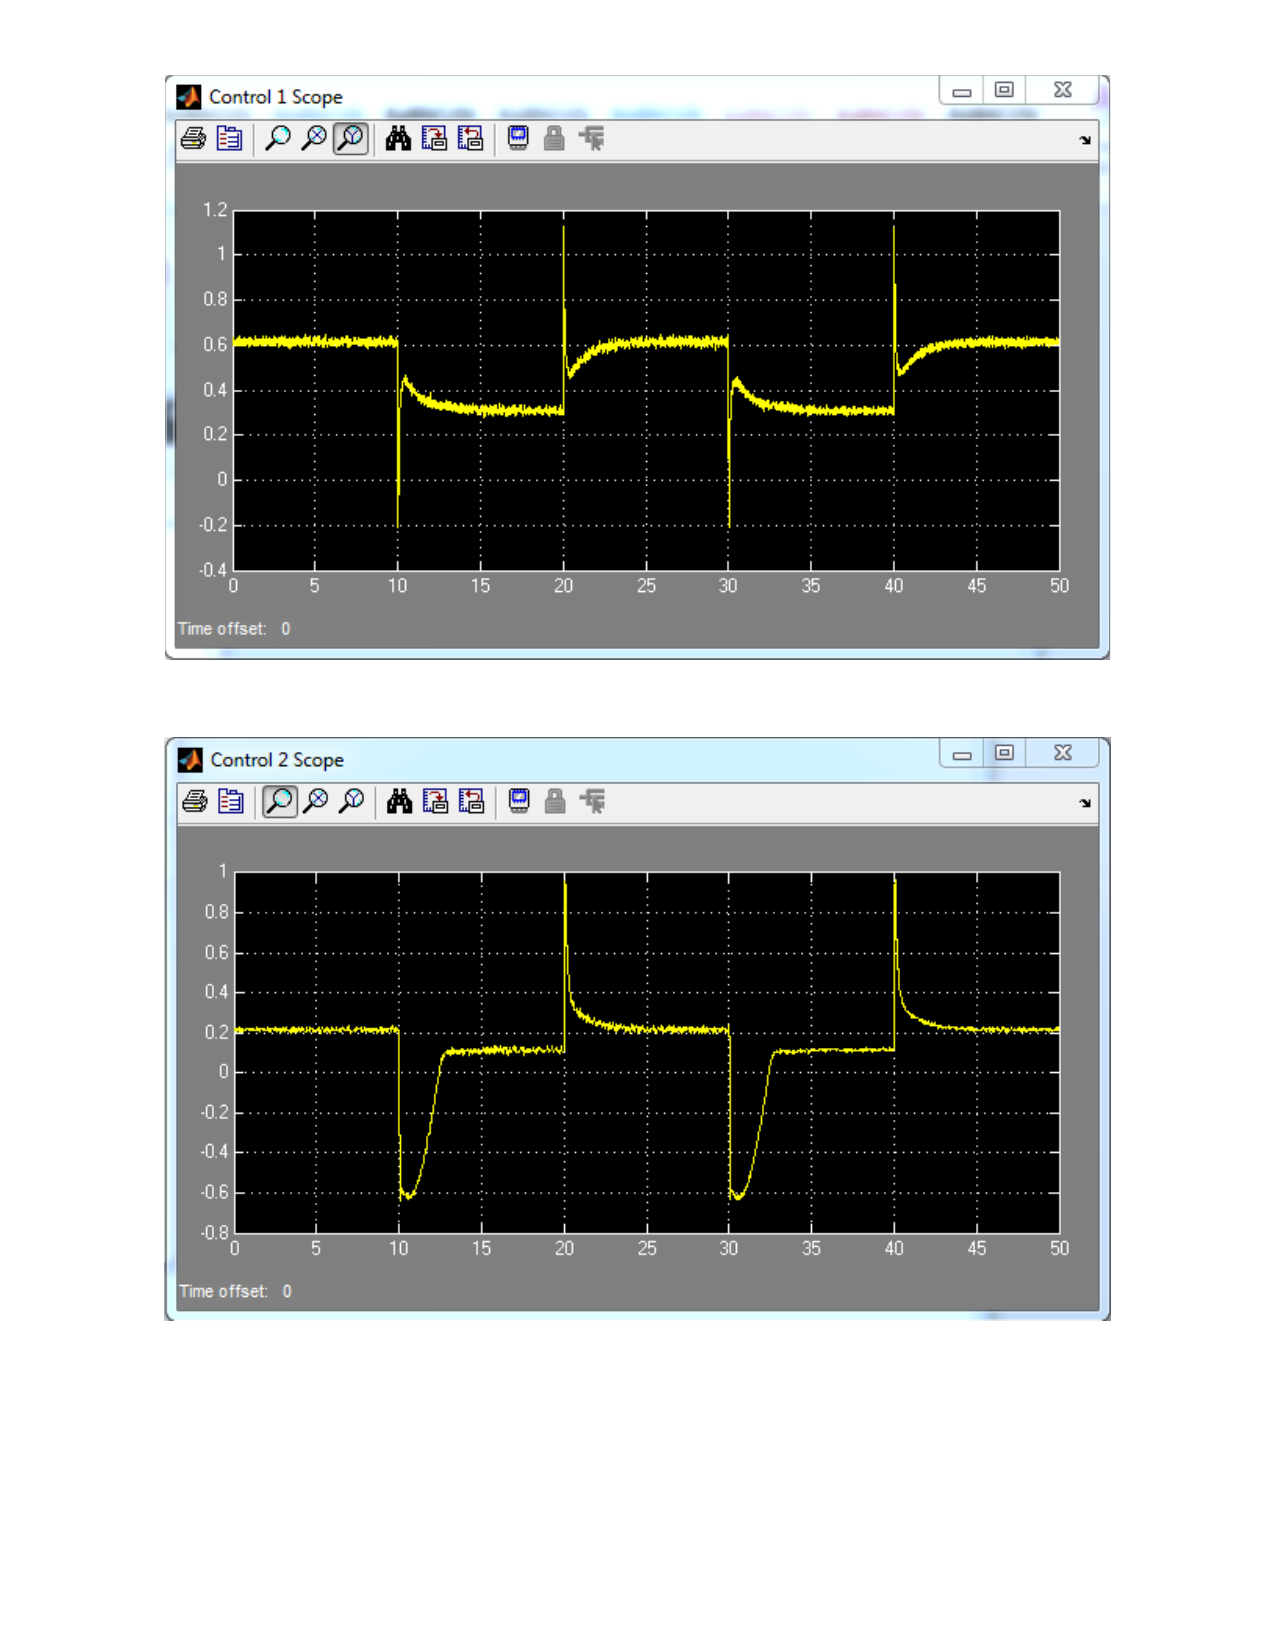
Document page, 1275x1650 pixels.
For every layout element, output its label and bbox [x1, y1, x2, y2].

picture [164, 737, 1111, 1321]
picture [165, 75, 1111, 660]
